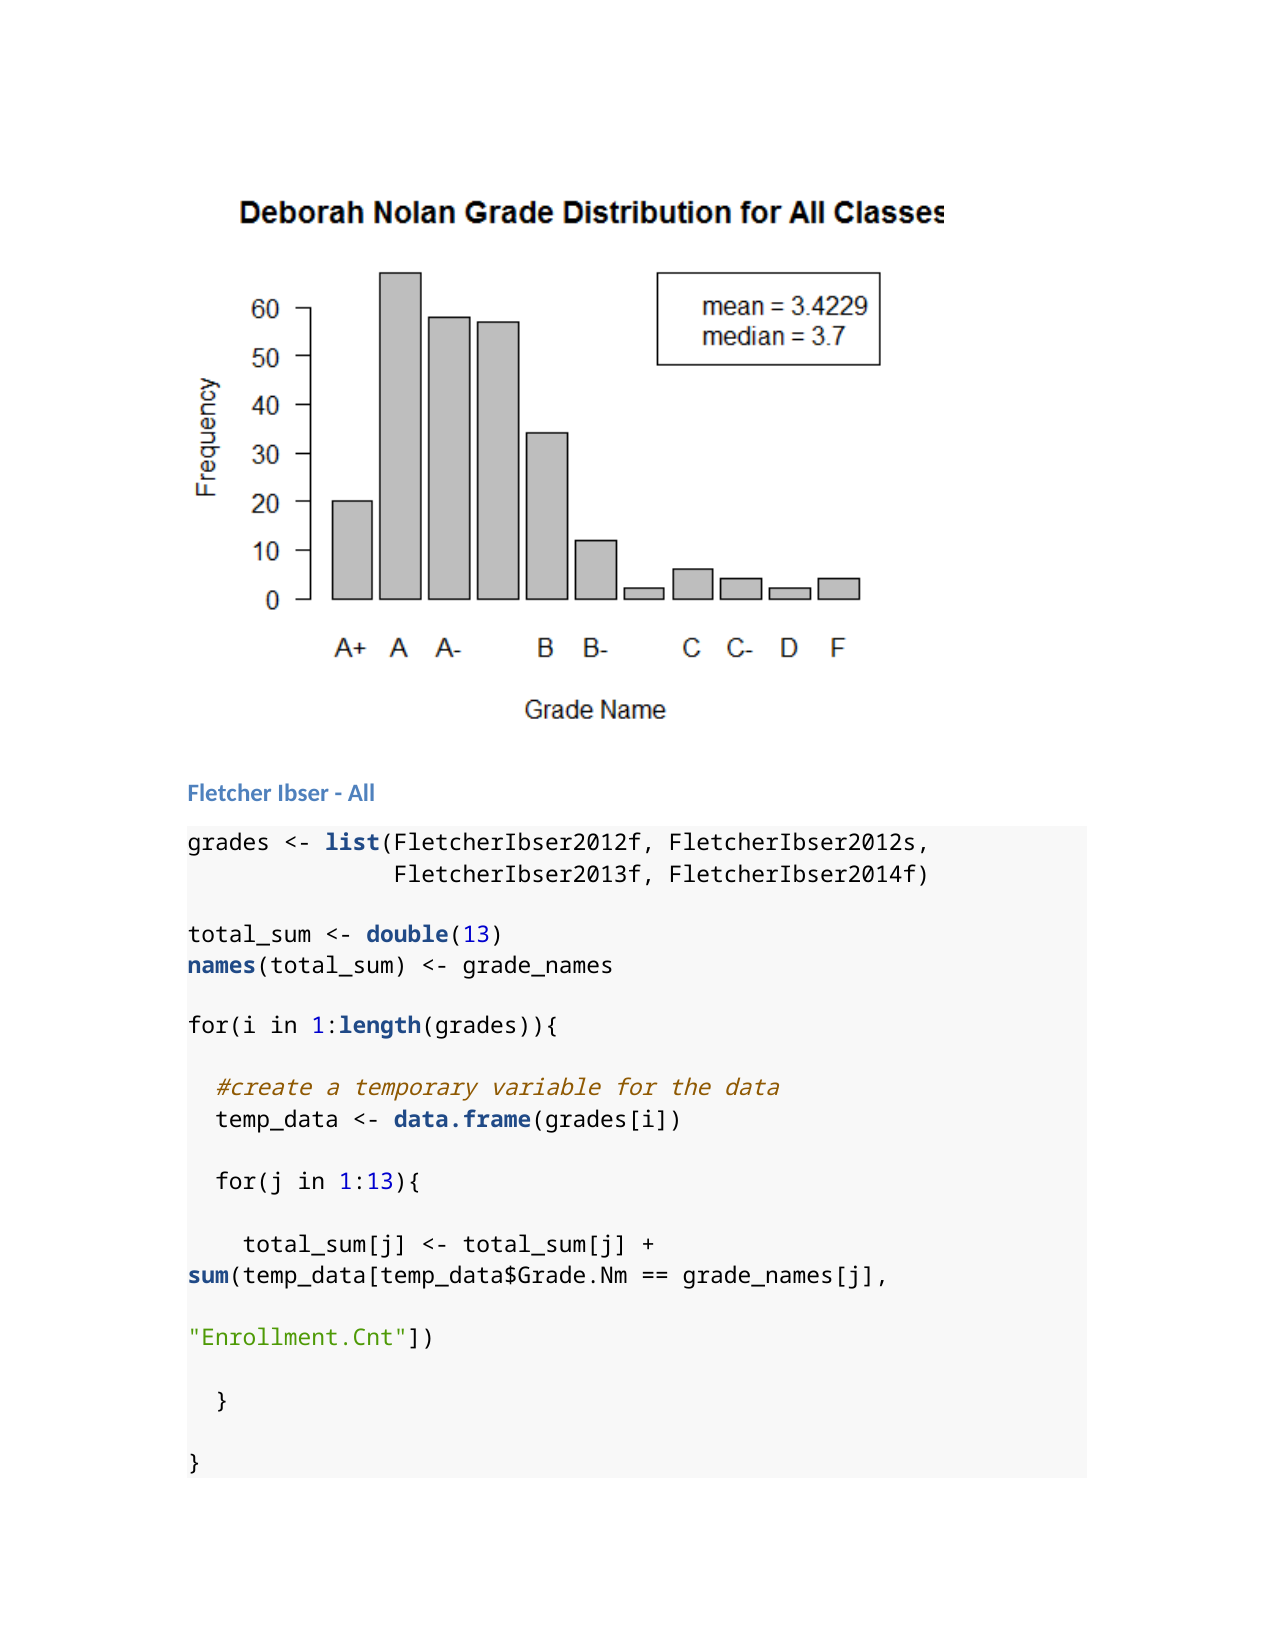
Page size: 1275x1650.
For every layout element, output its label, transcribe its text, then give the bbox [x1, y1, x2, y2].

subtitle Fletcher Ibser - All [187, 777, 1087, 808]
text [187, 826, 1087, 1478]
picture [187, 150, 944, 757]
